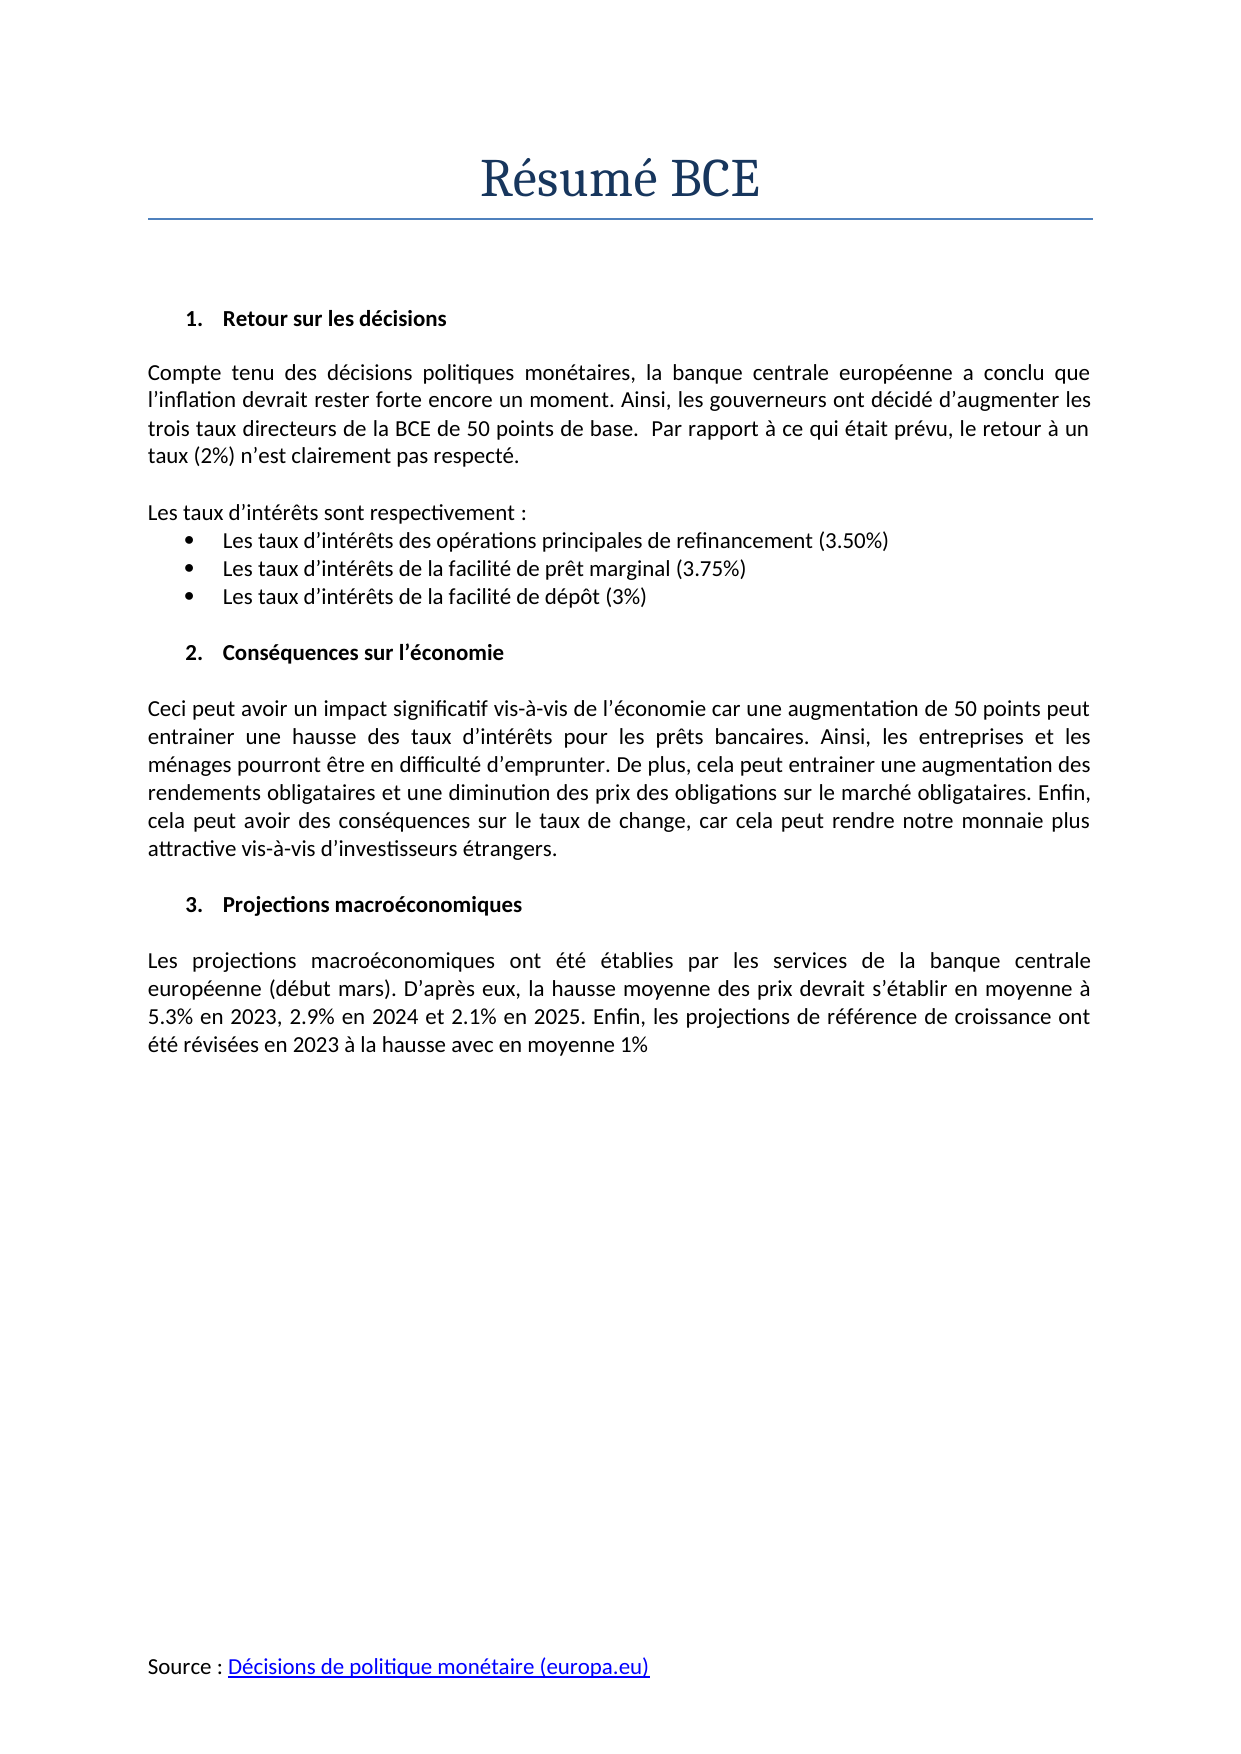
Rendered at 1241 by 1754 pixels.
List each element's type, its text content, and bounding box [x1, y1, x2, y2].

list Conséquences sur l’économie [185, 638, 1093, 666]
list Retour sur les décisions [185, 304, 1093, 333]
title Résumé BCE [148, 148, 1093, 218]
list Les taux d’intérêts de la facilité de dépôt (3%) [185, 582, 1093, 610]
list Les taux d’intérêts de la facilité de prêt marginal (3.75%) [185, 554, 1093, 582]
list Projections macroéconomiques [185, 890, 1093, 918]
text Ceci peut avoir un impact significatif vis-à-vis de l’économie car une augmentation de 50 points peut entrainer une hausse des taux d’intérêts pour les prêts bancaires. Ainsi, les entreprises et les ménages pourront être en difficulté d’emprunter. De plus, cela peut entrainer une augmentation des rendements obligataires et une diminution des prix des obligations sur le marché obligataires. Enfin, cela peut avoir des conséquences sur le taux de change, car cela peut rendre notre monnaie plus attractive vis-à-vis d’investisseurs étrangers. [148, 694, 1093, 862]
text Les taux d’intérêts sont respectivement : [148, 498, 1093, 526]
text Les projections macroéconomiques ont été établies par les services de la banque centrale européenne (début mars). D’après eux, la hausse moyenne des prix devrait s’établir en moyenne à 5.3% en 2023, 2.9% en 2024 et 2.1% en 2025. Enfin, les projections de référence de croissance ont été révisées en 2023 à la hausse avec en moyenne 1% [148, 946, 1093, 1058]
text Compte tenu des décisions politiques monétaires, la banque centrale européenne a conclu que l’inflation devrait rester forte encore un moment. Ainsi, les gouverneurs ont décidé d’augmenter les trois taux directeurs de la BCE de 50 points de base. Par rapport à ce qui était prévu, le retour à un taux (2%) n’est clairement pas respecté. [148, 358, 1093, 470]
list Les taux d’intérêts des opérations principales de refinancement (3.50%) [185, 526, 1093, 554]
